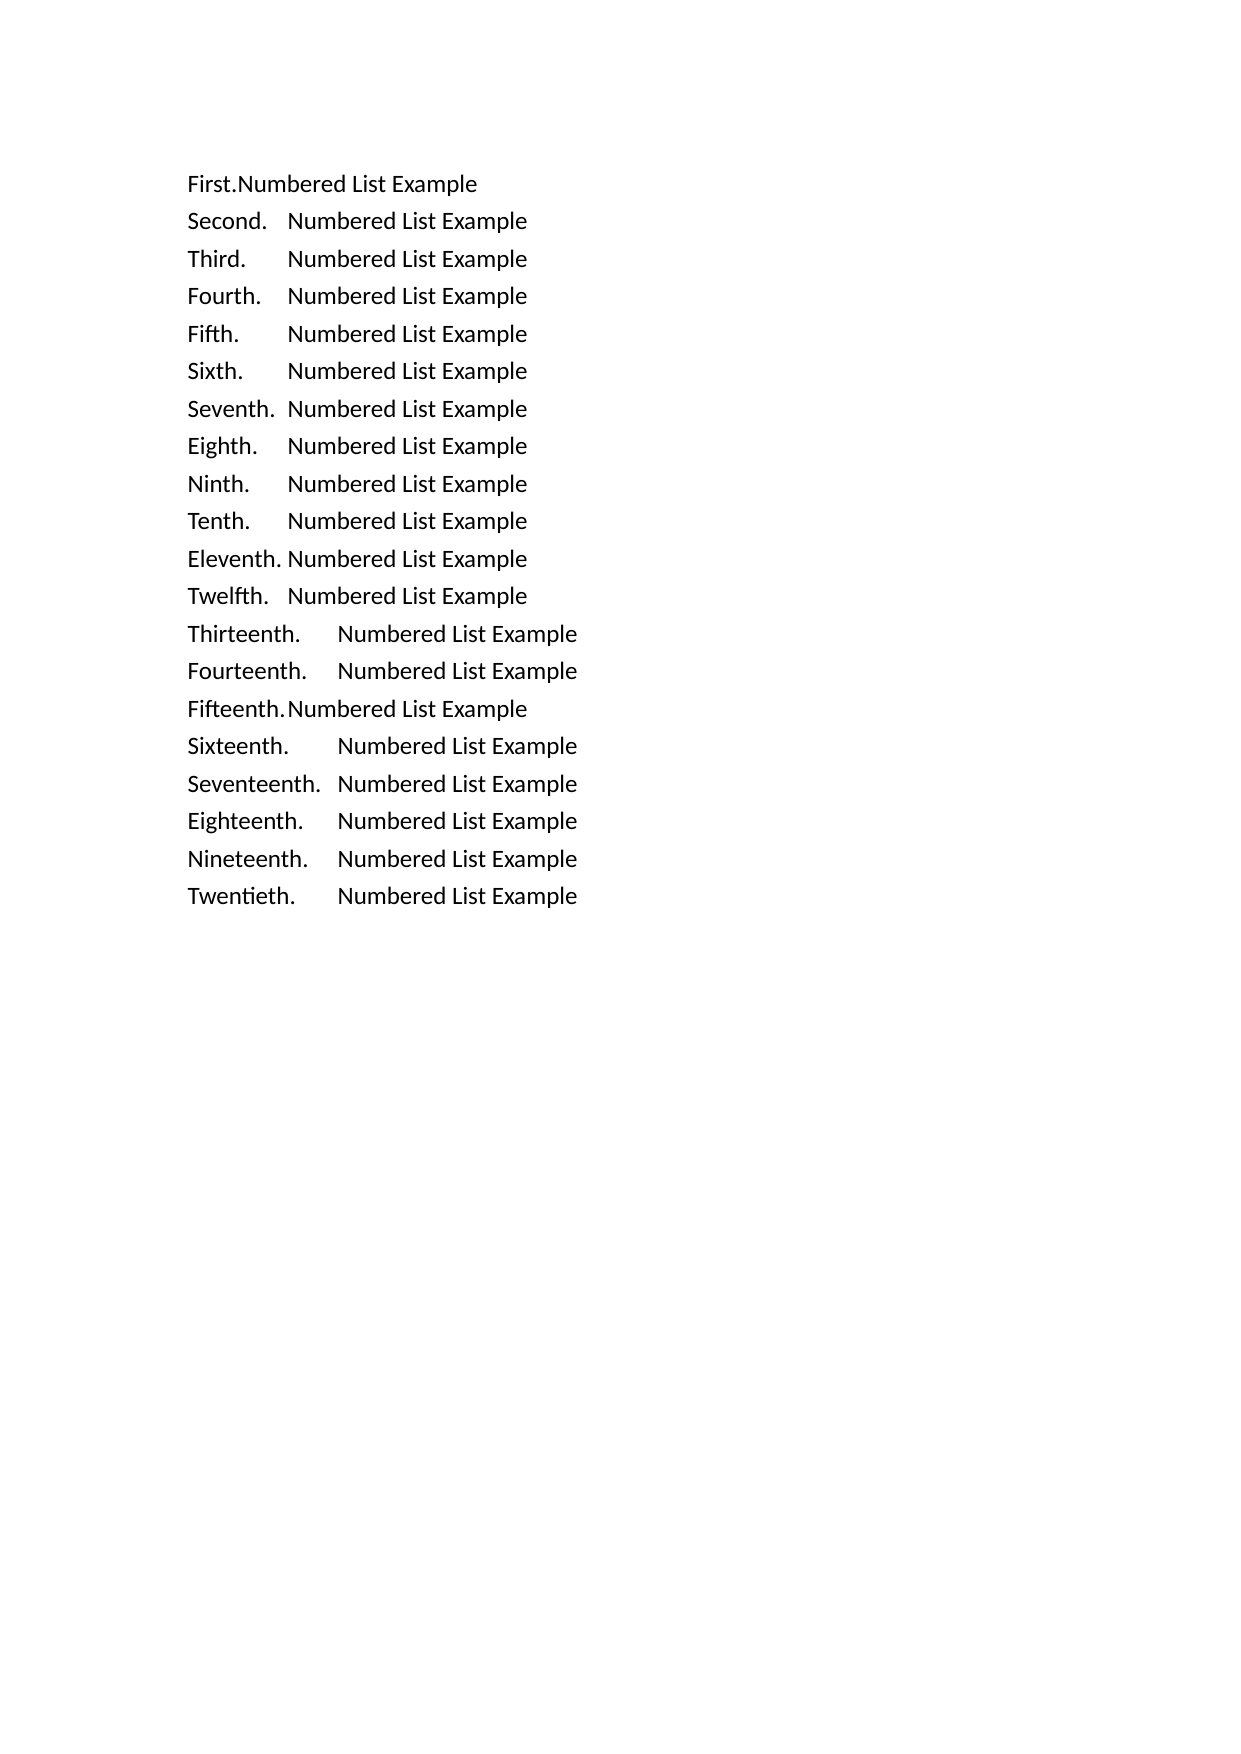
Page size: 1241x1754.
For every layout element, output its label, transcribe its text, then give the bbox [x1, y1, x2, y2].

list Numbered List Example [187, 502, 1053, 539]
list Numbered List Example [187, 577, 1053, 614]
list Numbered List Example [187, 202, 1053, 239]
list Numbered List Example [187, 727, 1053, 764]
list Numbered List Example [187, 764, 1053, 802]
list Numbered List Example [187, 389, 1053, 427]
list Numbered List Example [187, 352, 1053, 389]
list Numbered List Example [187, 464, 1053, 502]
list Numbered List Example [187, 652, 1053, 689]
list Numbered List Example [187, 277, 1053, 314]
list Numbered List Example [187, 802, 1053, 839]
list Numbered List Example [187, 614, 1053, 652]
list Numbered List Example [187, 839, 1053, 877]
list Numbered List Example [187, 164, 1053, 202]
list Numbered List Example [187, 689, 1053, 727]
list Numbered List Example [187, 539, 1053, 577]
list Numbered List Example [187, 427, 1053, 464]
list Numbered List Example [187, 314, 1053, 352]
list Numbered List Example [187, 239, 1053, 277]
list Numbered List Example [187, 877, 1053, 914]
